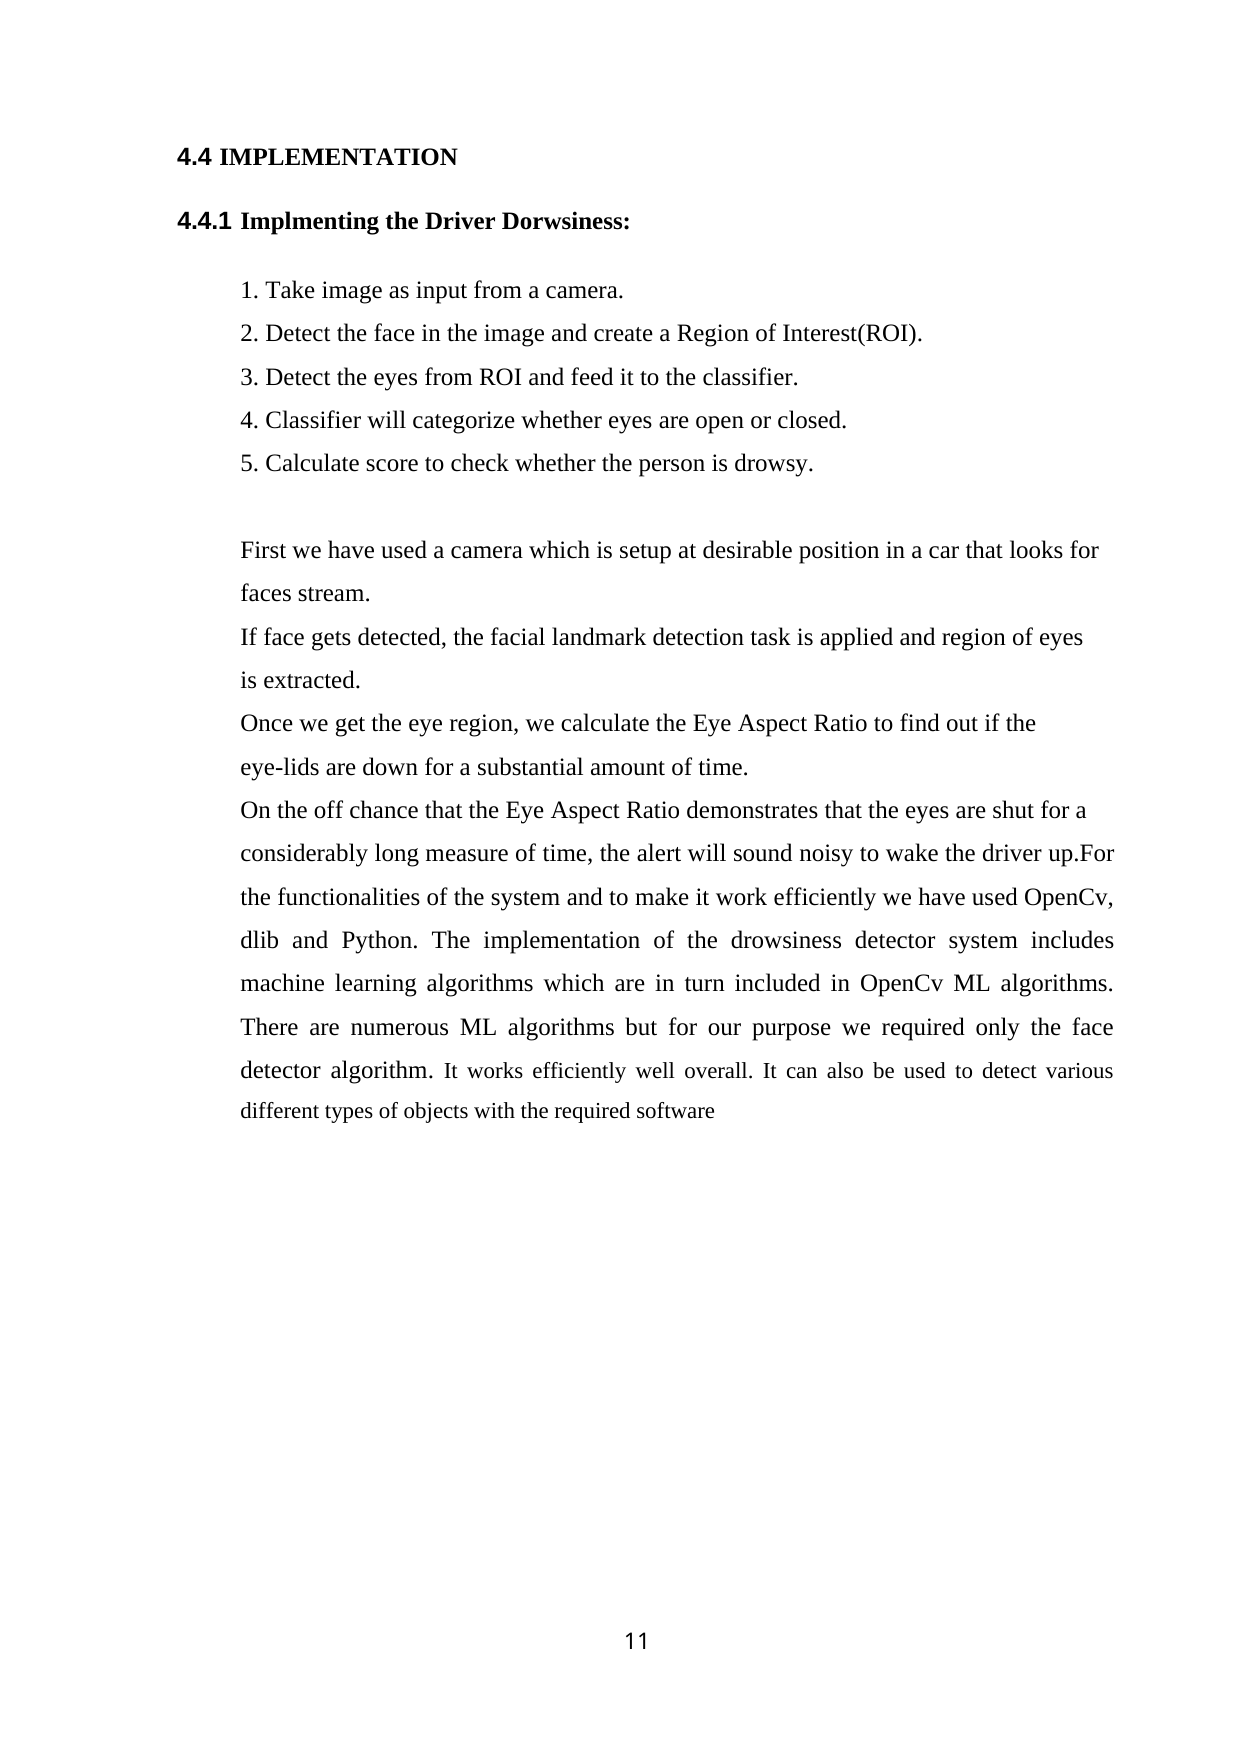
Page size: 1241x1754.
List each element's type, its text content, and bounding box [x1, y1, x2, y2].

text considerably long measure of time, the alert will sound noisy to wake the driver up.For the functionalities of the system and to make it work efficiently we have used OpenCv, dlib and Python. The implementation of the drowsiness detector system includes machine learning algorithms which are in turn included in OpenCv ML algorithms. There are numerous ML algorithms but for our purpose we required only the face detector algorithm. It works efficiently well overall. It can also be used to detect various different types of objects with the required software [240, 838, 1115, 1123]
text 3. Detect the eyes from ROI and feed it to the classifier. [240, 362, 1115, 390]
list Implmenting the Driver Dorwsiness: [177, 206, 1115, 235]
text On the off chance that the Eye Aspect Ratio demonstrates that the eyes are shut for a [240, 795, 1115, 824]
text Once we get the eye region, we calculate the Eye Aspect Ratio to find out if the [240, 708, 1115, 737]
text 2. Detect the face in the image and create a Region of Interest(ROI). [240, 318, 1115, 347]
text is extracted. [240, 665, 1115, 694]
text 1. Take image as input from a camera. [240, 275, 1115, 304]
text 4. Classifier will categorize whether eyes are open or closed. [240, 405, 1115, 434]
text If face gets detected, the facial landmark detection task is applied and region of eyes [240, 622, 1115, 650]
text eye-lids are down for a substantial amount of time. [240, 752, 1115, 780]
text First we have used a camera which is setup at desirable position in a car that looks for [240, 535, 1115, 564]
subtitle IMPLEMENTATION [177, 142, 1115, 171]
text 5. Calculate score to check whether the person is drowsy. [240, 448, 1115, 477]
text faces stream. [240, 578, 1115, 607]
